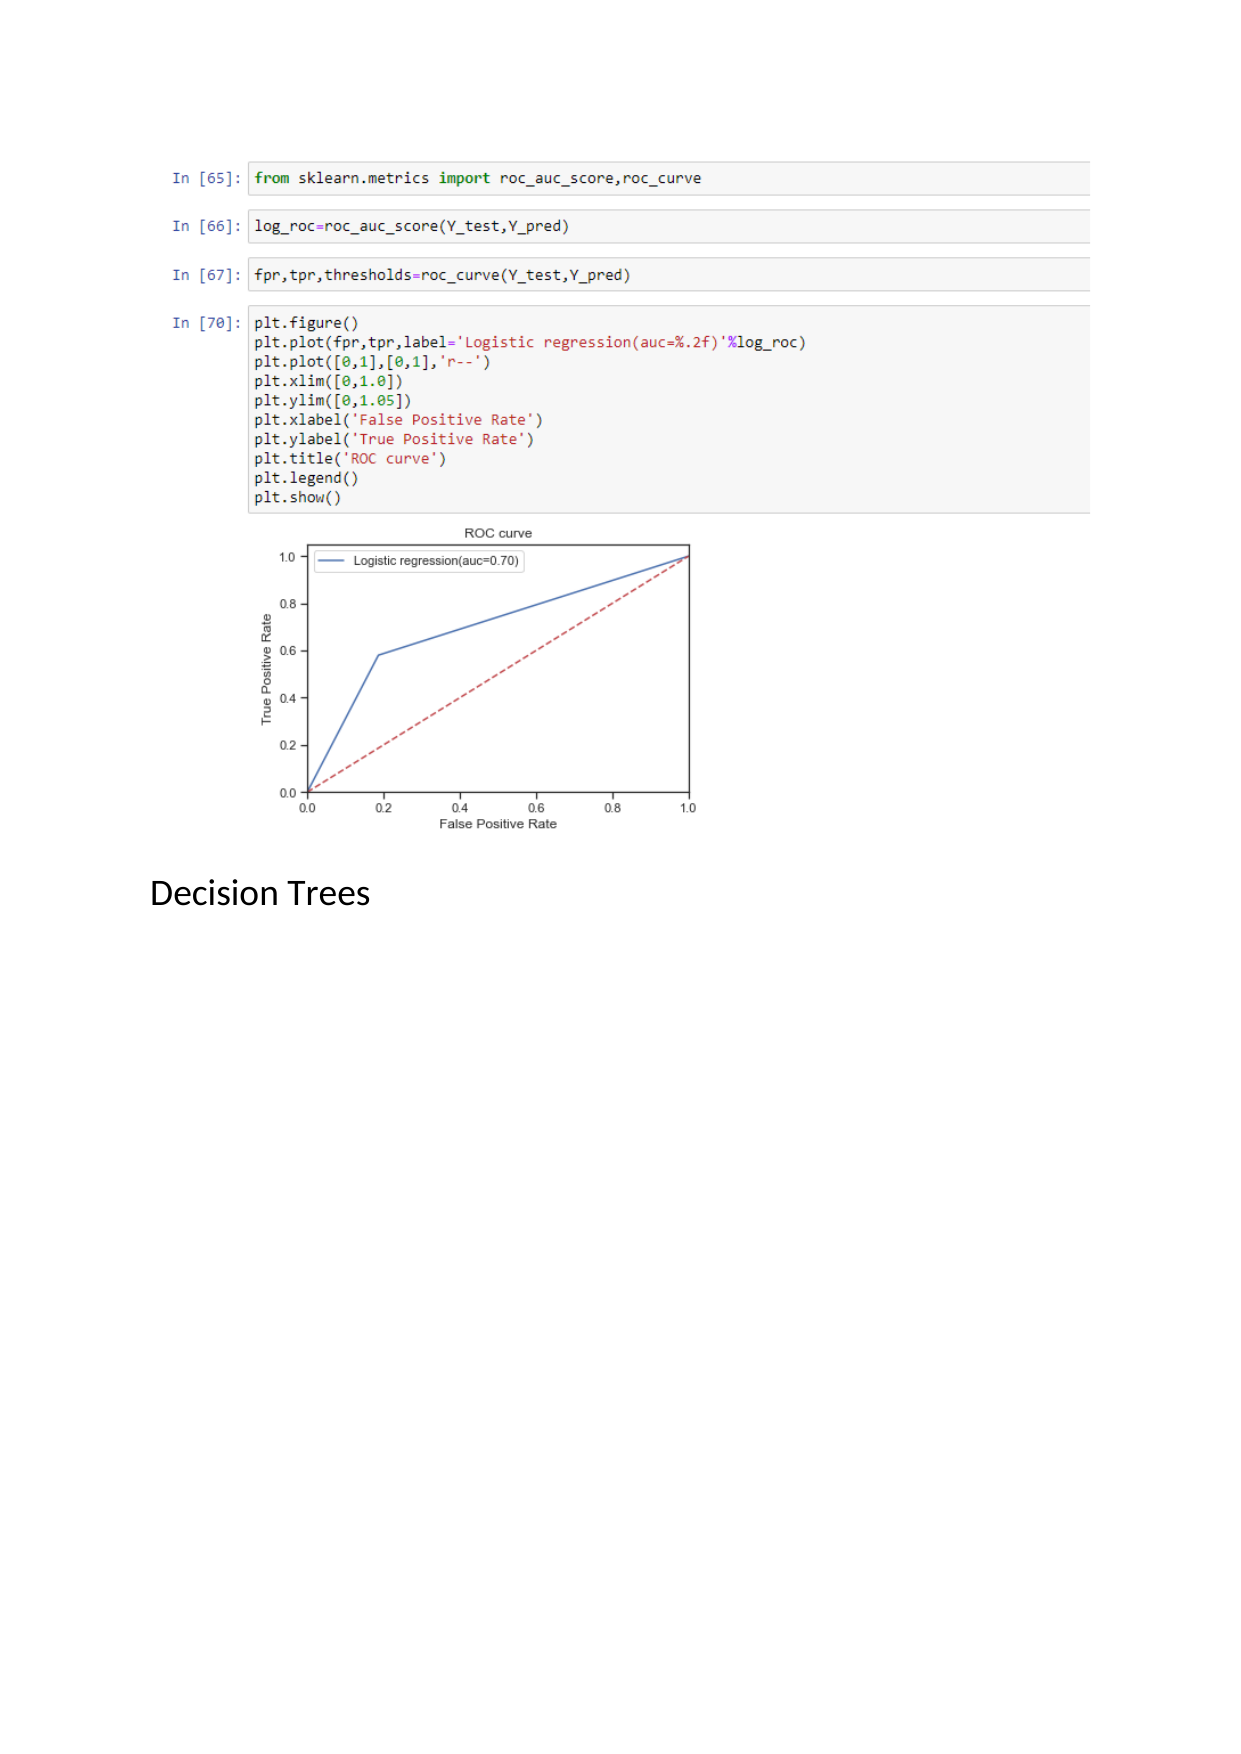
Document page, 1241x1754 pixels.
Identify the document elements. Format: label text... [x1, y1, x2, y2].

text Decision Trees [150, 869, 1090, 915]
picture [150, 150, 1091, 850]
